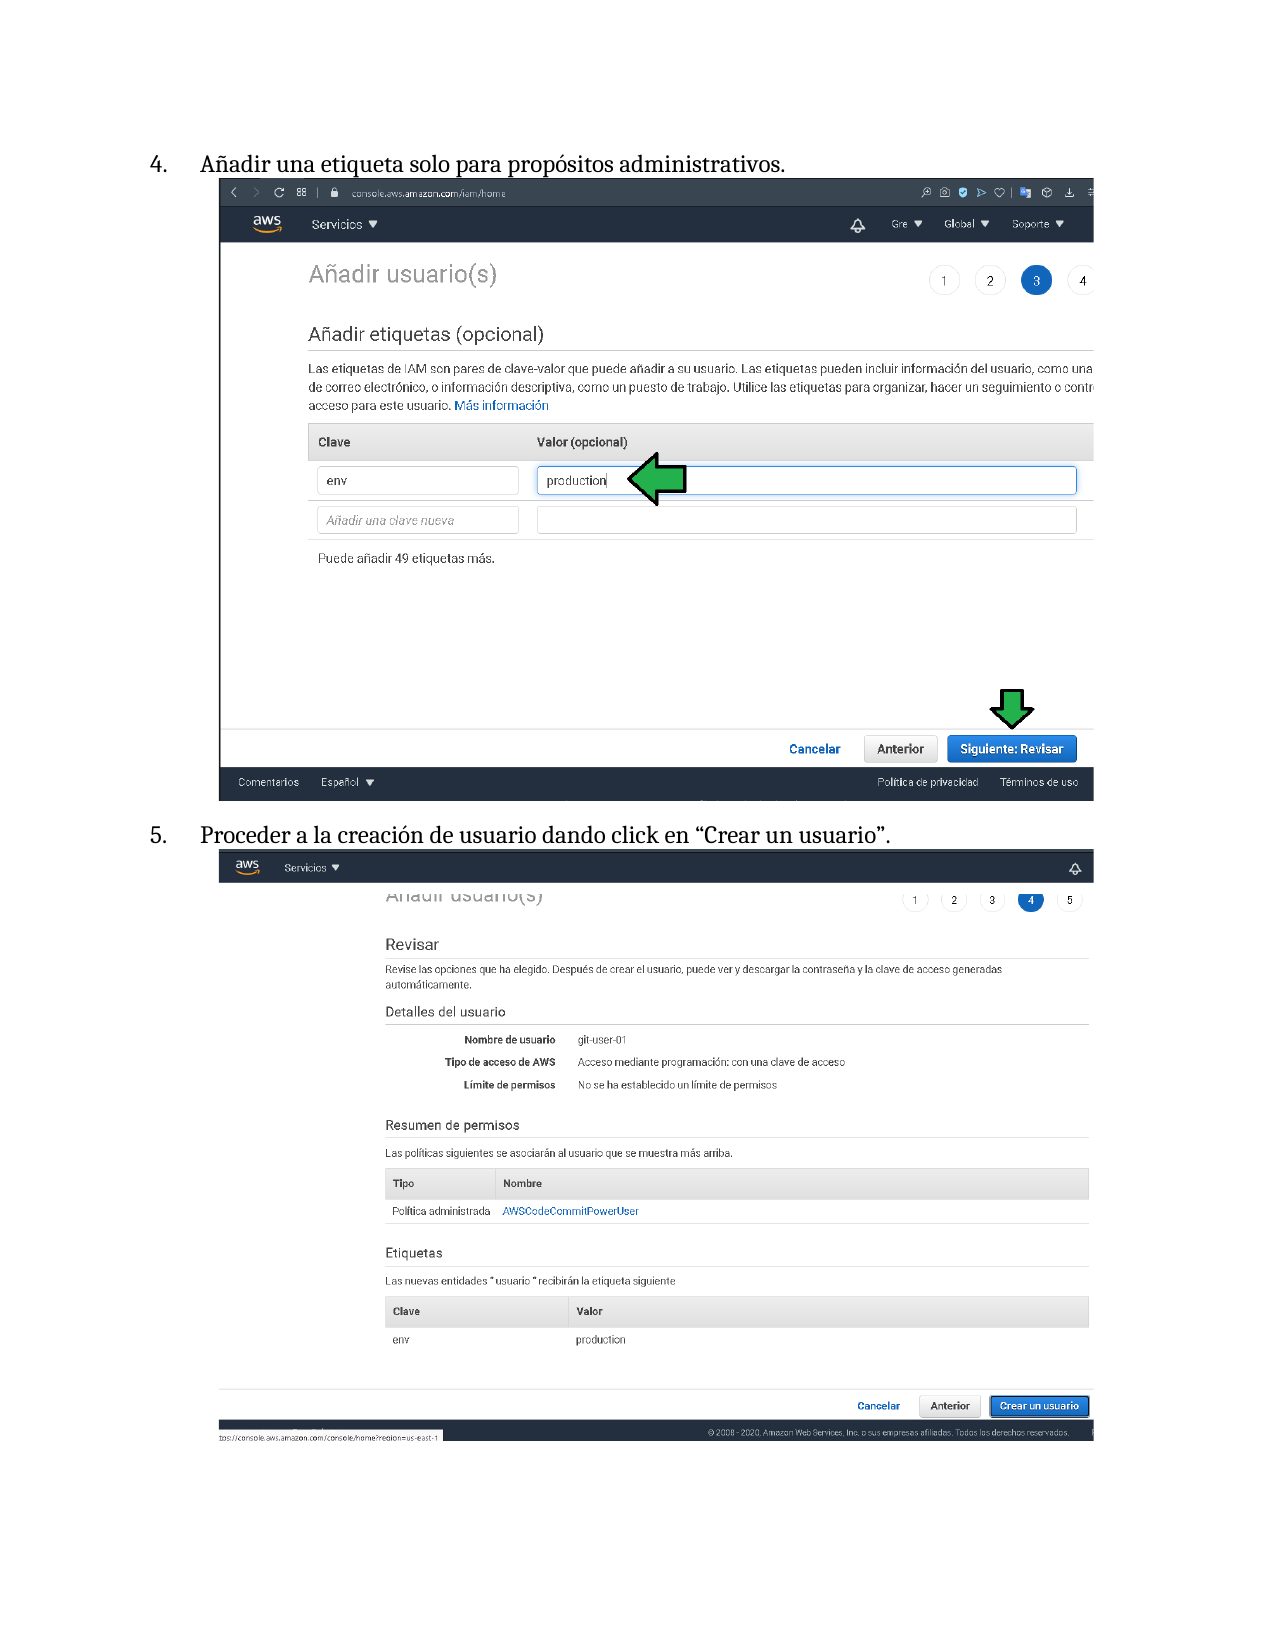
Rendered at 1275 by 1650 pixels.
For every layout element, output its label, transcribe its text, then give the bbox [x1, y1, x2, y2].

picture [218, 178, 1094, 801]
picture [218, 849, 1094, 1441]
